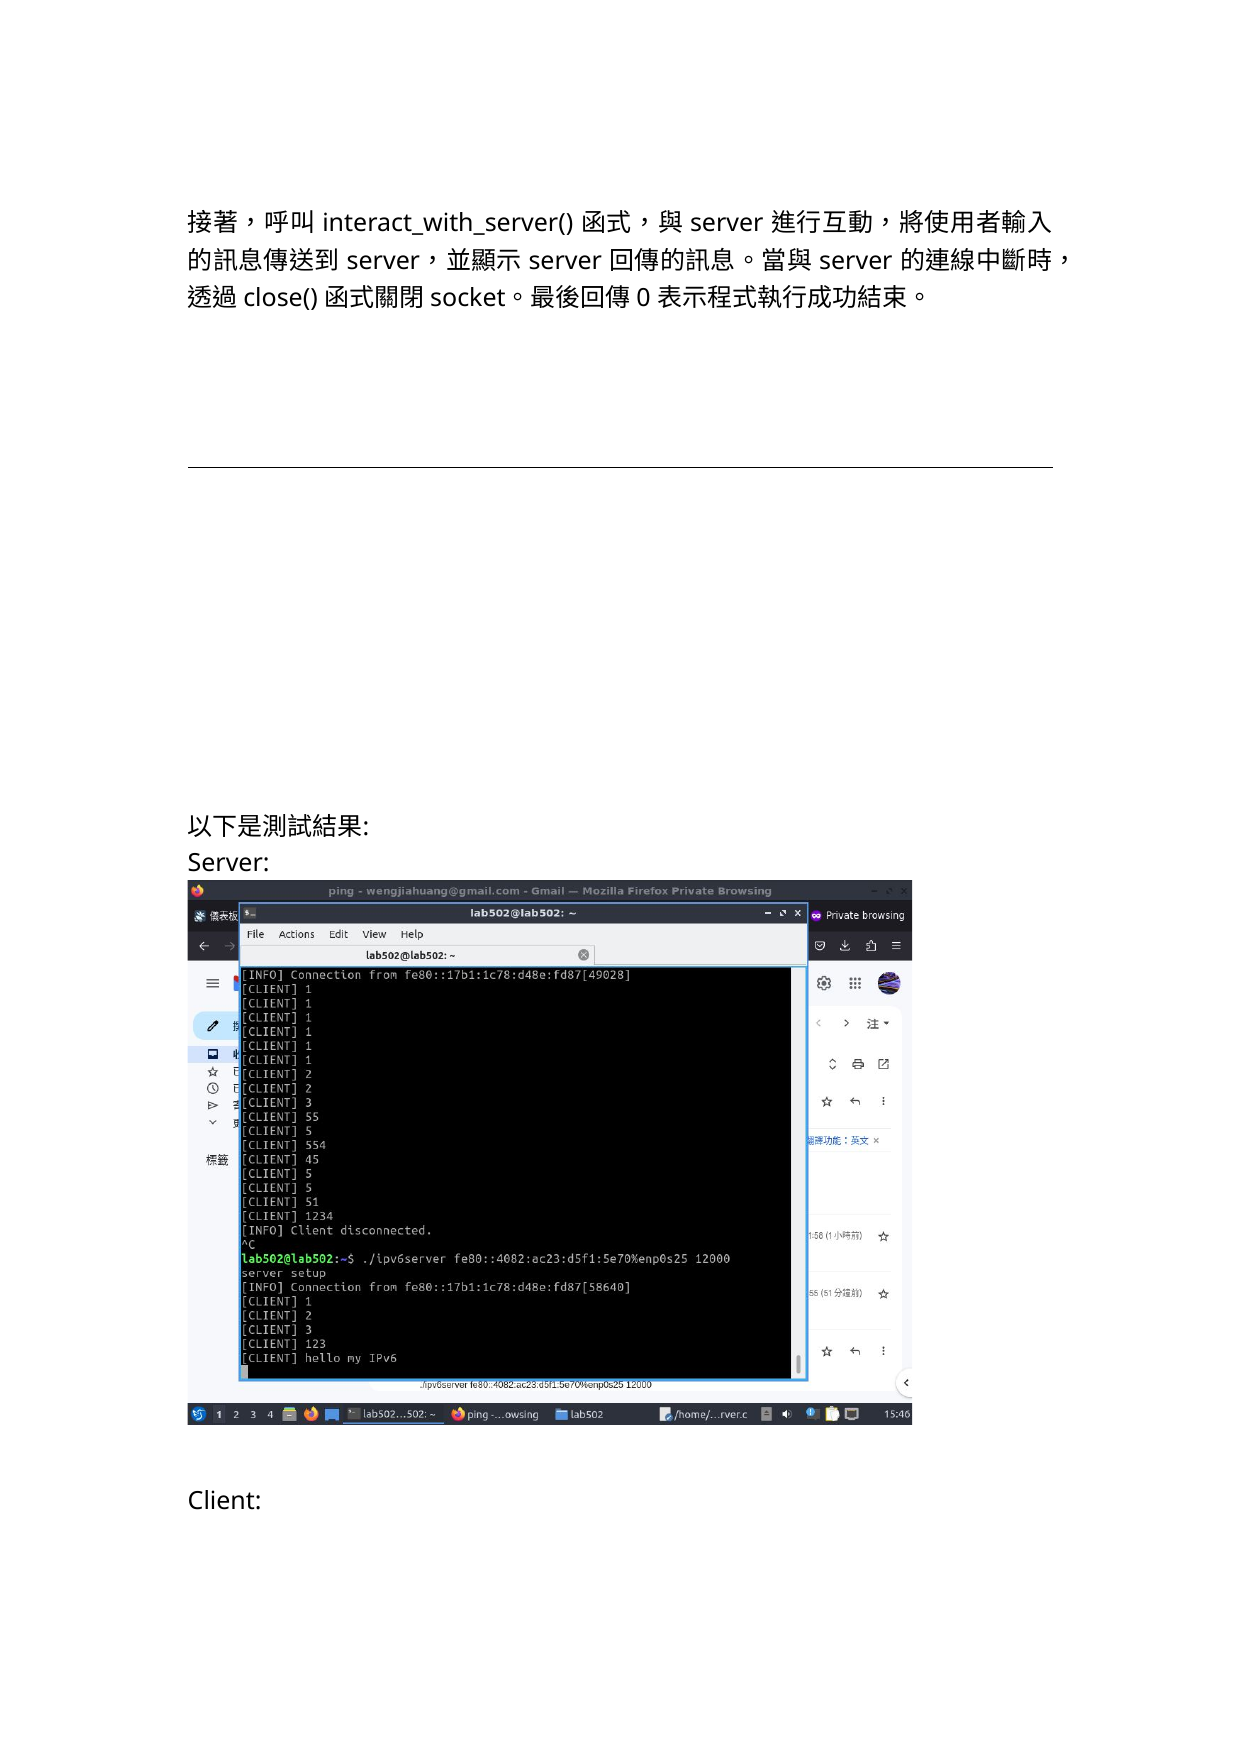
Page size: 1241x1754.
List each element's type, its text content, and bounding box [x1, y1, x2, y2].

text Server: [187, 843, 1053, 881]
text 接著，呼叫 interact_with_server() 函式，與 server 進行互動，將使用者輸入的訊息傳送到 server，並顯示 server 回傳的訊息。當與 server 的連線中斷時，透過 close() 函式關閉 socket。最後回傳 0 表示程式執行成功結束。 [187, 202, 1053, 314]
picture [187, 880, 913, 1425]
text Client: [187, 1481, 1053, 1518]
text 以下是測試結果: [187, 806, 1053, 843]
